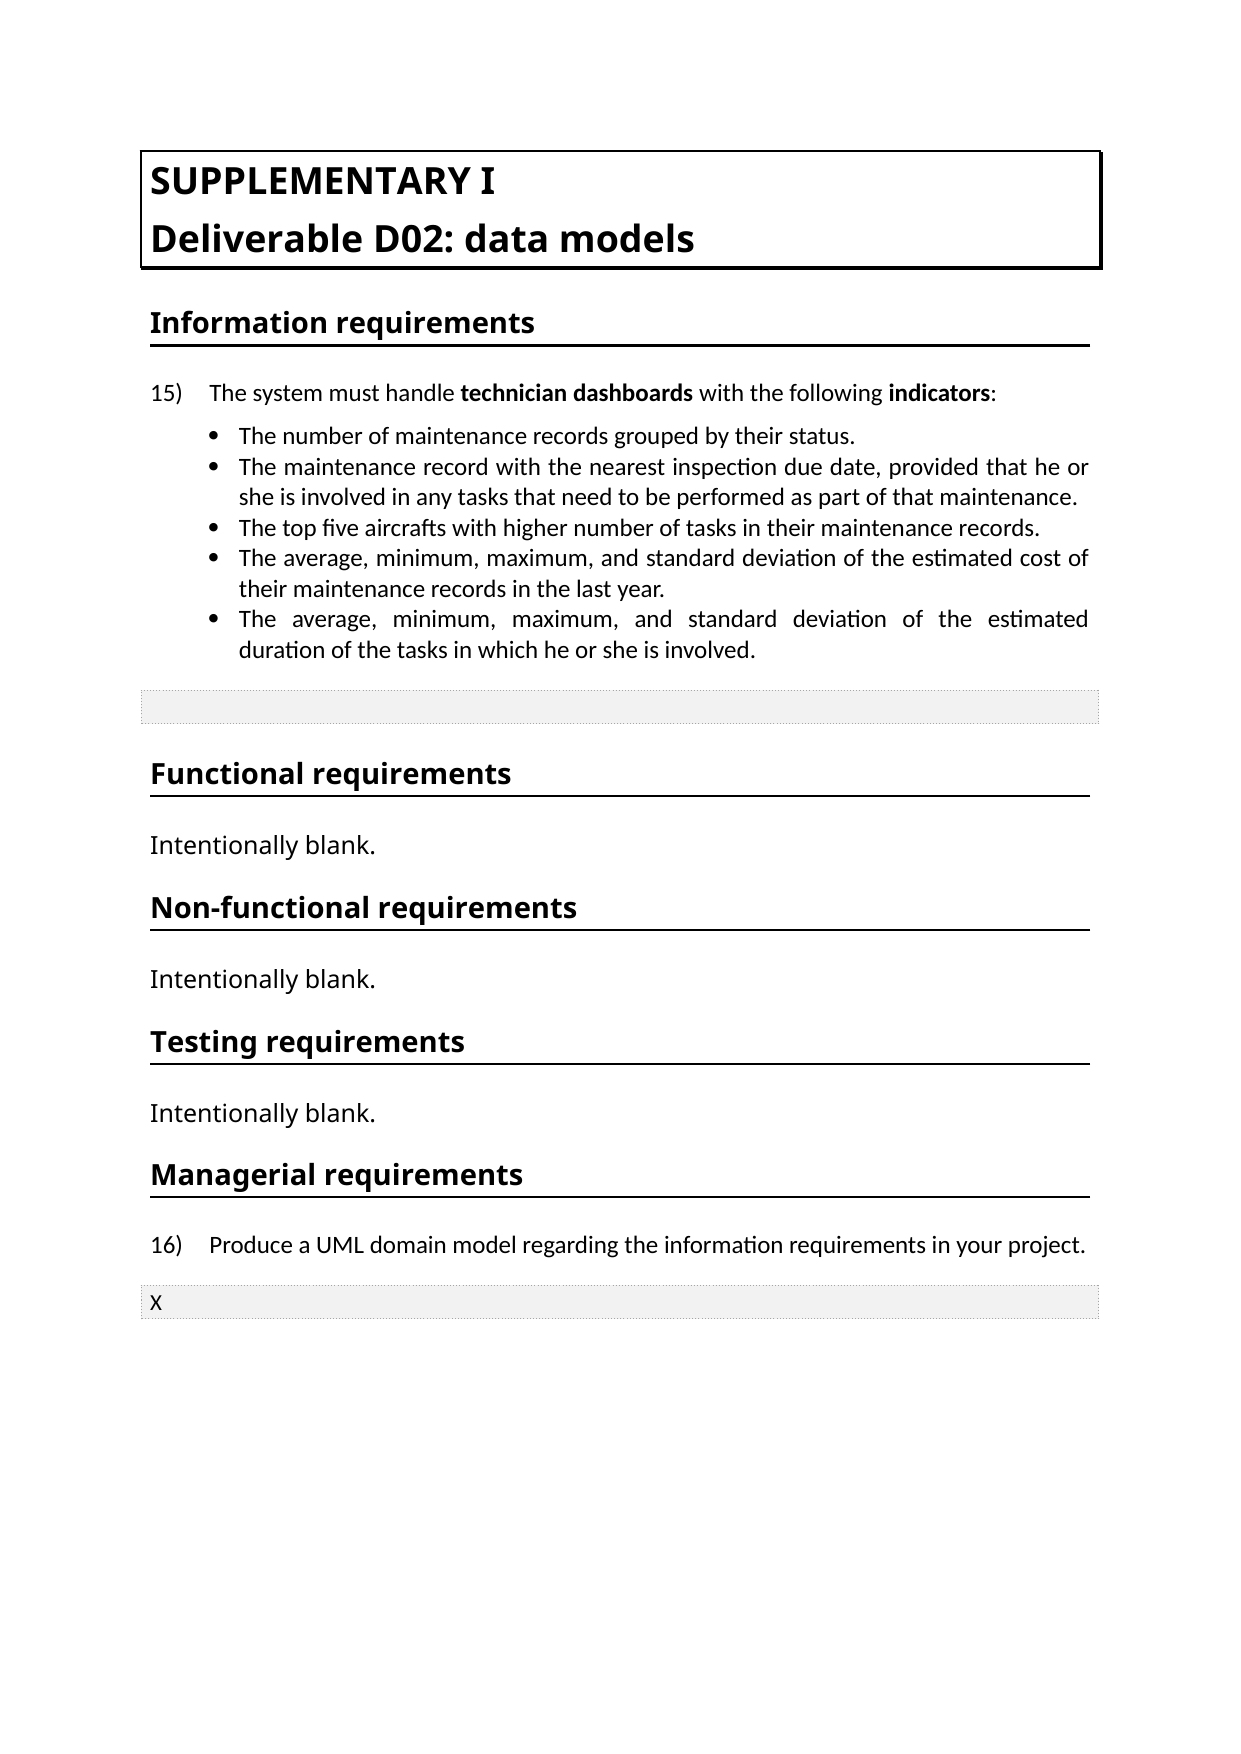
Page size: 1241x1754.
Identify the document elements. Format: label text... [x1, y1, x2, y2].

list The system must handle technician dashboards with the following indicators: [150, 377, 1090, 408]
text Intentionally blank. [150, 1096, 1090, 1130]
list The maintenance record with the nearest inspection due date, provided that he or she is involved in any tasks that need to be performed as part of that maintenance. [209, 451, 1090, 512]
list The top five aircrafts with higher number of tasks in their maintenance records. [209, 512, 1090, 543]
subtitle Testing requirements [150, 1021, 1090, 1063]
subtitle Non-functional requirements [150, 887, 1090, 929]
list The number of maintenance records grouped by their status. [209, 421, 1090, 451]
text Intentionally blank. [150, 962, 1090, 996]
list The average, minimum, maximum, and standard deviation of the estimated cost of their maintenance records in the last year. [209, 543, 1090, 604]
subtitle Information requirements [150, 303, 1090, 344]
text Intentionally blank. [150, 828, 1090, 862]
subtitle Managerial requirements [150, 1155, 1090, 1196]
subtitle SUPPLEMENTARY I Deliverable D02: data models [142, 152, 1099, 266]
list The average, minimum, maximum, and standard deviation of the estimated duration of the tasks in which he or she is involved. [209, 604, 1090, 665]
list Produce a UML domain model regarding the information requirements in your project. [150, 1229, 1090, 1260]
subtitle Functional requirements [150, 753, 1090, 795]
